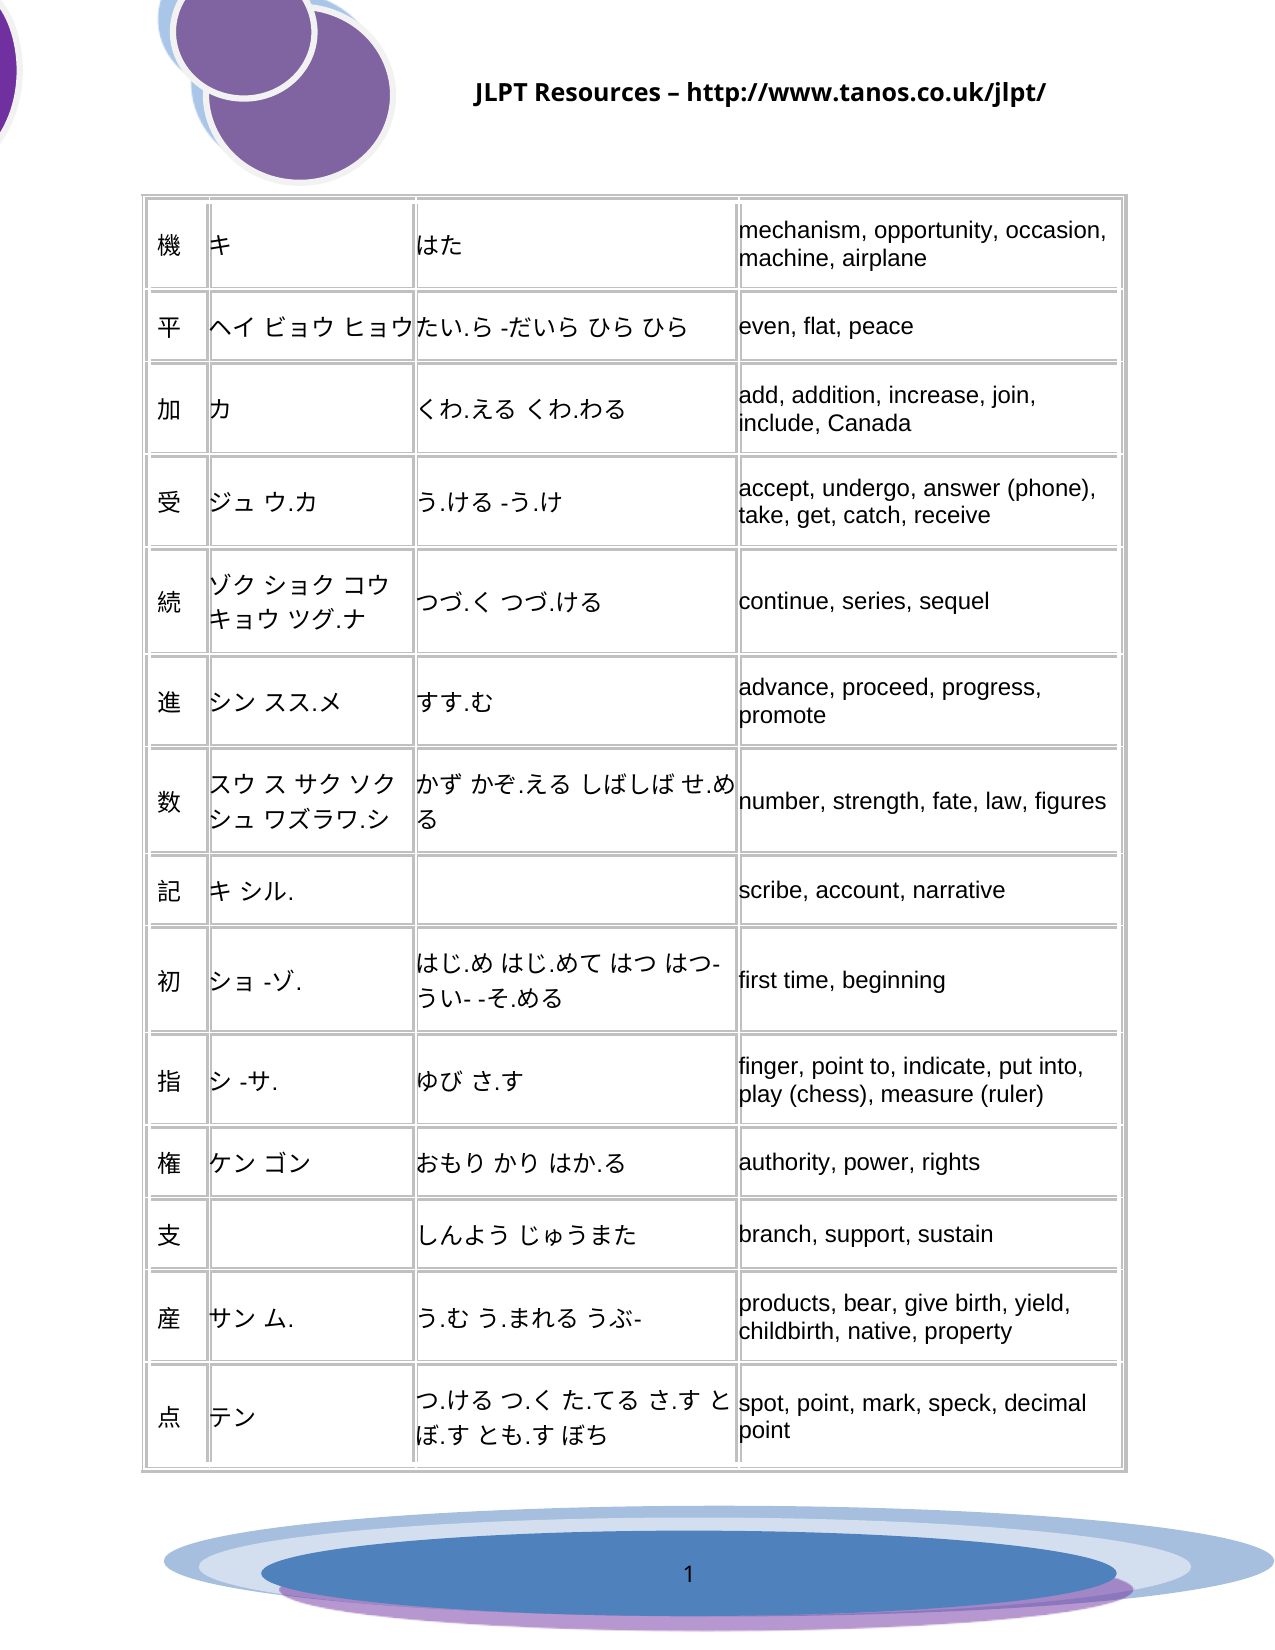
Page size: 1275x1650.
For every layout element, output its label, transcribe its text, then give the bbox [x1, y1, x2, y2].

table_cell 記 [145, 851, 209, 923]
table_cell [212, 1201, 412, 1267]
table_cell 数 [145, 744, 209, 851]
table_cell even, flat, peace [738, 287, 1124, 359]
table_cell 受 [145, 452, 209, 544]
table_cell authority, power, rights [738, 1123, 1124, 1195]
table_cell 支 [145, 1195, 209, 1267]
table_cell finger, point to, indicate, put into, play (chess), measure (ruler) [738, 1030, 1124, 1123]
table_cell continue, series, sequel [738, 545, 1124, 651]
table_cell add, addition, increase, join, include, Canada [738, 359, 1124, 452]
table_cell 平 [145, 287, 209, 359]
table_cell 権 [145, 1123, 209, 1195]
table_cell はじ.め はじ.めて はつ はつ- うい- -そ.める [418, 929, 735, 1030]
table_cell つ.ける つ.く た.てる さ.す とぼ.す とも.す ぼち [415, 1360, 738, 1467]
table_cell う.む う.まれる うぶ- [418, 1273, 735, 1360]
table_cell キ [209, 196, 415, 287]
table_cell う.ける -う.け [418, 458, 735, 544]
table_cell ショ -ゾ. [212, 929, 412, 1030]
table_cell 指 [145, 1030, 209, 1123]
table_cell scribe, account, narrative [738, 851, 1124, 923]
table_cell はた [415, 196, 738, 287]
table_cell 加 [145, 359, 209, 452]
table_cell [418, 857, 735, 923]
table_cell ゾク ショク コウ キョウ ツグ.ナ [212, 551, 412, 651]
table_cell first time, beginning [738, 923, 1124, 1030]
table_cell おもり かり はか.る [418, 1129, 735, 1195]
table_cell 機 [148, 200, 209, 287]
table_cell テン [209, 1360, 415, 1467]
table_cell ケン ゴン [212, 1129, 412, 1195]
table_cell サン ム. [212, 1273, 412, 1360]
table_cell シン スス.メ [212, 658, 412, 744]
table_cell すす.む [418, 658, 735, 744]
table_cell 産 [145, 1267, 209, 1360]
table_cell products, bear, give birth, yield, childbirth, native, property [738, 1267, 1124, 1360]
table_cell accept, undergo, answer (phone), take, get, catch, receive [738, 452, 1124, 544]
table_cell シ -サ. [212, 1036, 412, 1123]
table_cell キ シル. [212, 857, 412, 923]
table_cell branch, support, sustain [738, 1195, 1124, 1267]
table_cell 点 [145, 1360, 209, 1467]
table_cell スウ ス サク ソク シュ ワズラワ.シ [212, 750, 412, 851]
table_cell ジュ ウ.カ [212, 458, 412, 544]
table_cell number, strength, fate, law, figures [738, 744, 1124, 851]
table_cell しんよう じゅうまた [418, 1201, 735, 1267]
table_cell つづ.く つづ.ける [418, 551, 735, 651]
table_cell ゆび さ.す [418, 1036, 735, 1123]
table_cell ヘイ ビョウ ヒョウ [212, 293, 412, 359]
table_cell かず かぞ.える しばしば せ.める [418, 750, 735, 851]
table_cell mechanism, opportunity, occasion, machine, airplane [738, 196, 1124, 287]
table_cell カ [212, 365, 412, 452]
table_cell 続 [145, 545, 209, 651]
table_cell advance, proceed, progress, promote [738, 651, 1124, 744]
table_cell spot, point, mark, speck, decimal point [738, 1360, 1124, 1467]
table_cell たい.ら -だいら ひら ひら [418, 293, 735, 359]
table_cell くわ.える くわ.わる [418, 365, 735, 452]
table_cell 初 [145, 923, 209, 1030]
table_cell 進 [145, 651, 209, 744]
